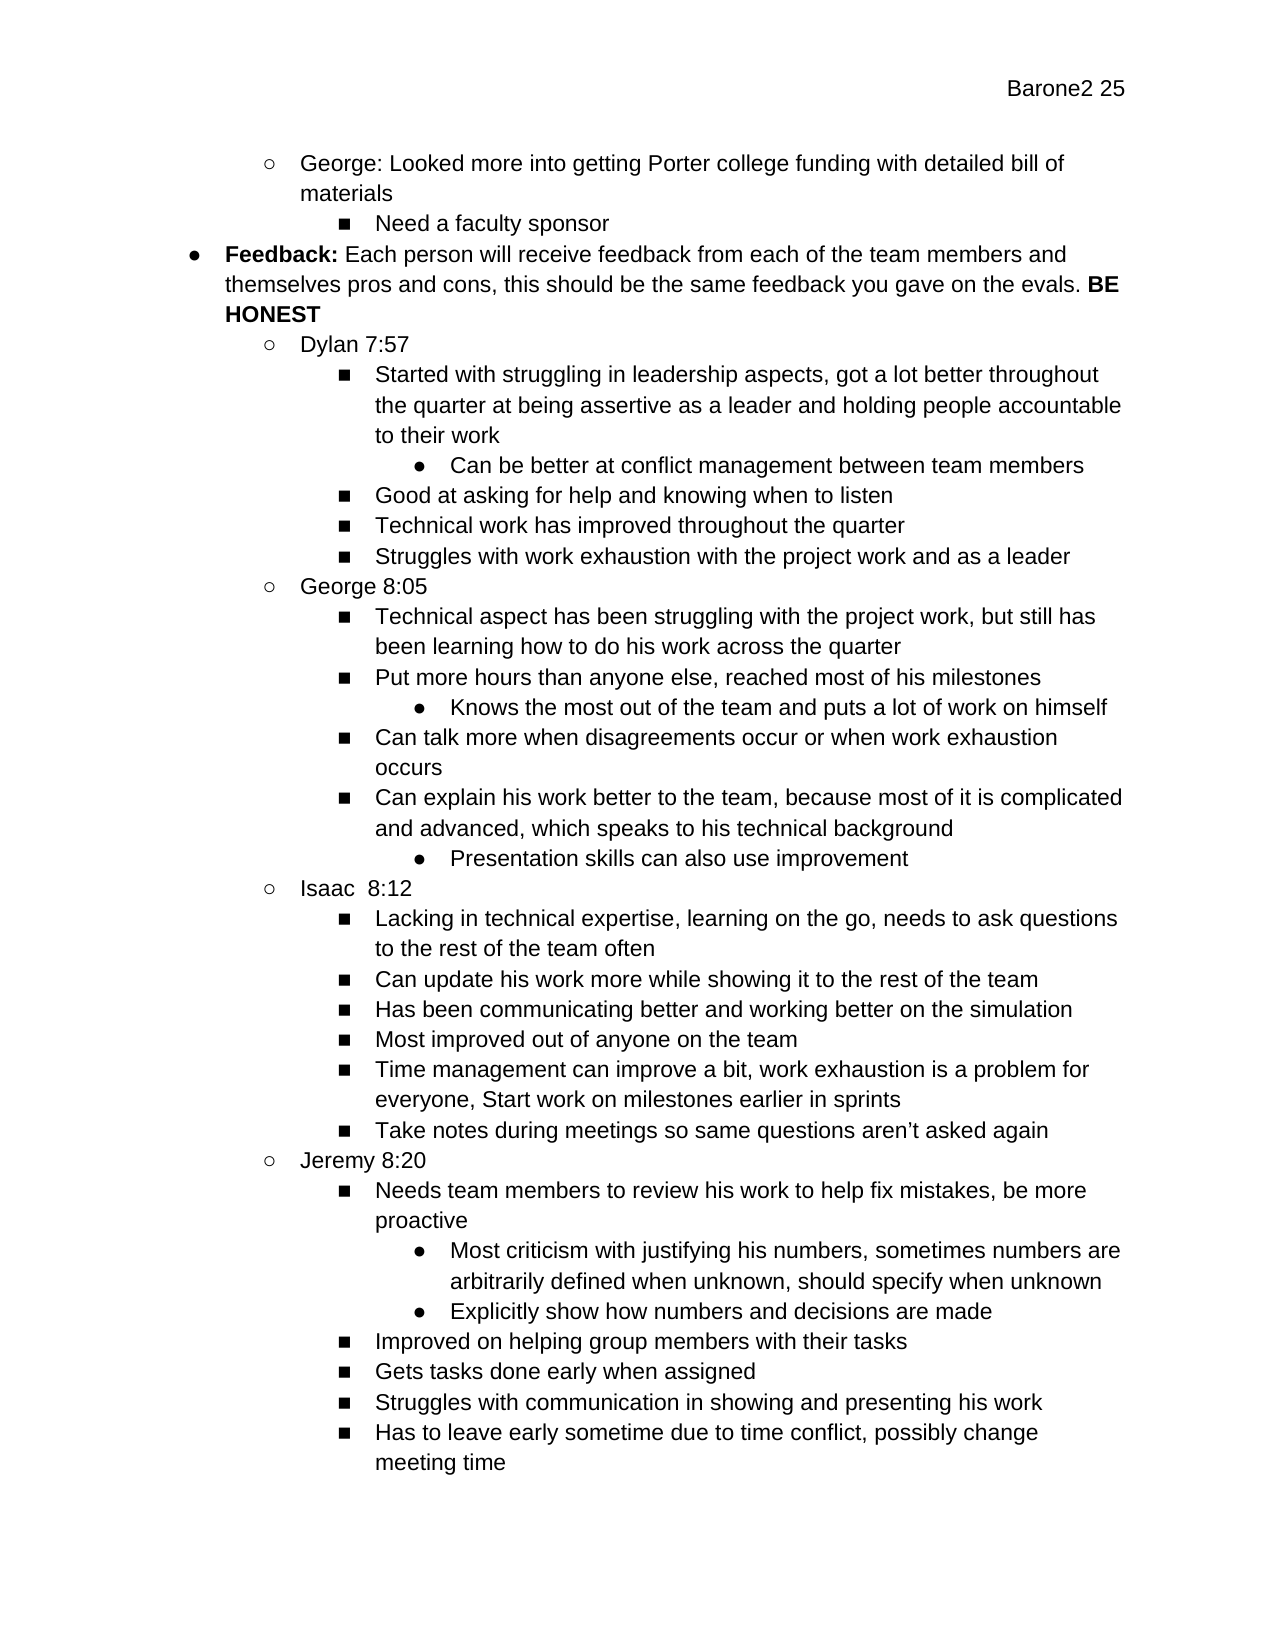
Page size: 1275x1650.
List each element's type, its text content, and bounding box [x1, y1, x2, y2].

list Feedback: Each person will receive feedback from each of the team members and themselves pros and cons, this should be the same feedback you gave on the evals. BE HONEST [187, 241, 1125, 327]
list Technical work has improved throughout the quarter [337, 512, 1125, 539]
list Lacking in technical expertise, learning on the go, needs to ask questions to the rest of the team often [337, 905, 1125, 962]
list Knows the most out of the team and puts a lot of work on himself [412, 694, 1125, 720]
list Most improved out of anyone on the team [337, 1026, 1125, 1052]
list Started with struggling in leadership aspects, got a lot better throughout the quarter at being assertive as a leader and holding people accountable to their work [337, 361, 1125, 448]
list Can explain his work better to the team, because most of it is complicated and advanced, which speaks to his technical background [337, 784, 1125, 841]
list Explicitly show how numbers and decisions are made [412, 1298, 1125, 1324]
list Has to leave early sometime due to time conflict, possibly change meeting time [337, 1419, 1125, 1475]
list George: Looked more into getting Porter college funding with detailed bill of materials [262, 150, 1125, 207]
list Can talk more when disagreements occur or when work exhaustion occurs [337, 724, 1125, 781]
list Time management can improve a bit, work exhaustion is a problem for everyone, Start work on milestones earlier in sprints [337, 1056, 1125, 1113]
list Good at asking for help and knowing when to listen [337, 482, 1125, 509]
list Isaac 8:12 [262, 875, 1125, 901]
list Need a faculty sponsor [337, 210, 1125, 237]
list Put more hours than anyone else, reached most of his milestones [337, 663, 1125, 690]
list Gets tasks done early when assigned [337, 1358, 1125, 1385]
list George 8:05 [262, 573, 1125, 599]
list Can be better at conflict management between team members [412, 452, 1125, 478]
list Struggles with communication in showing and presenting his work [337, 1388, 1125, 1415]
list Presentation skills can also use improvement [412, 845, 1125, 871]
list Most criticism with justifying his numbers, sometimes numbers are arbitrarily defined when unknown, should specify when unknown [412, 1237, 1125, 1294]
list Jeremy 8:20 [262, 1147, 1125, 1173]
list Struggles with work exhaustion with the project work and as a leader [337, 543, 1125, 569]
list Take notes during meetings so same questions aren’t asked again [337, 1117, 1125, 1143]
list Has been communicating better and working better on the simulation [337, 996, 1125, 1022]
list Can update his work more while showing it to the rest of the team [337, 966, 1125, 992]
list Improved on helping group members with their tasks [337, 1328, 1125, 1354]
list Needs team members to review his work to help fix mistakes, be more proactive [337, 1177, 1125, 1234]
list Technical aspect has been struggling with the project work, but still has been learning how to do his work across the quarter [337, 603, 1125, 660]
list Dylan 7:57 [262, 331, 1125, 358]
